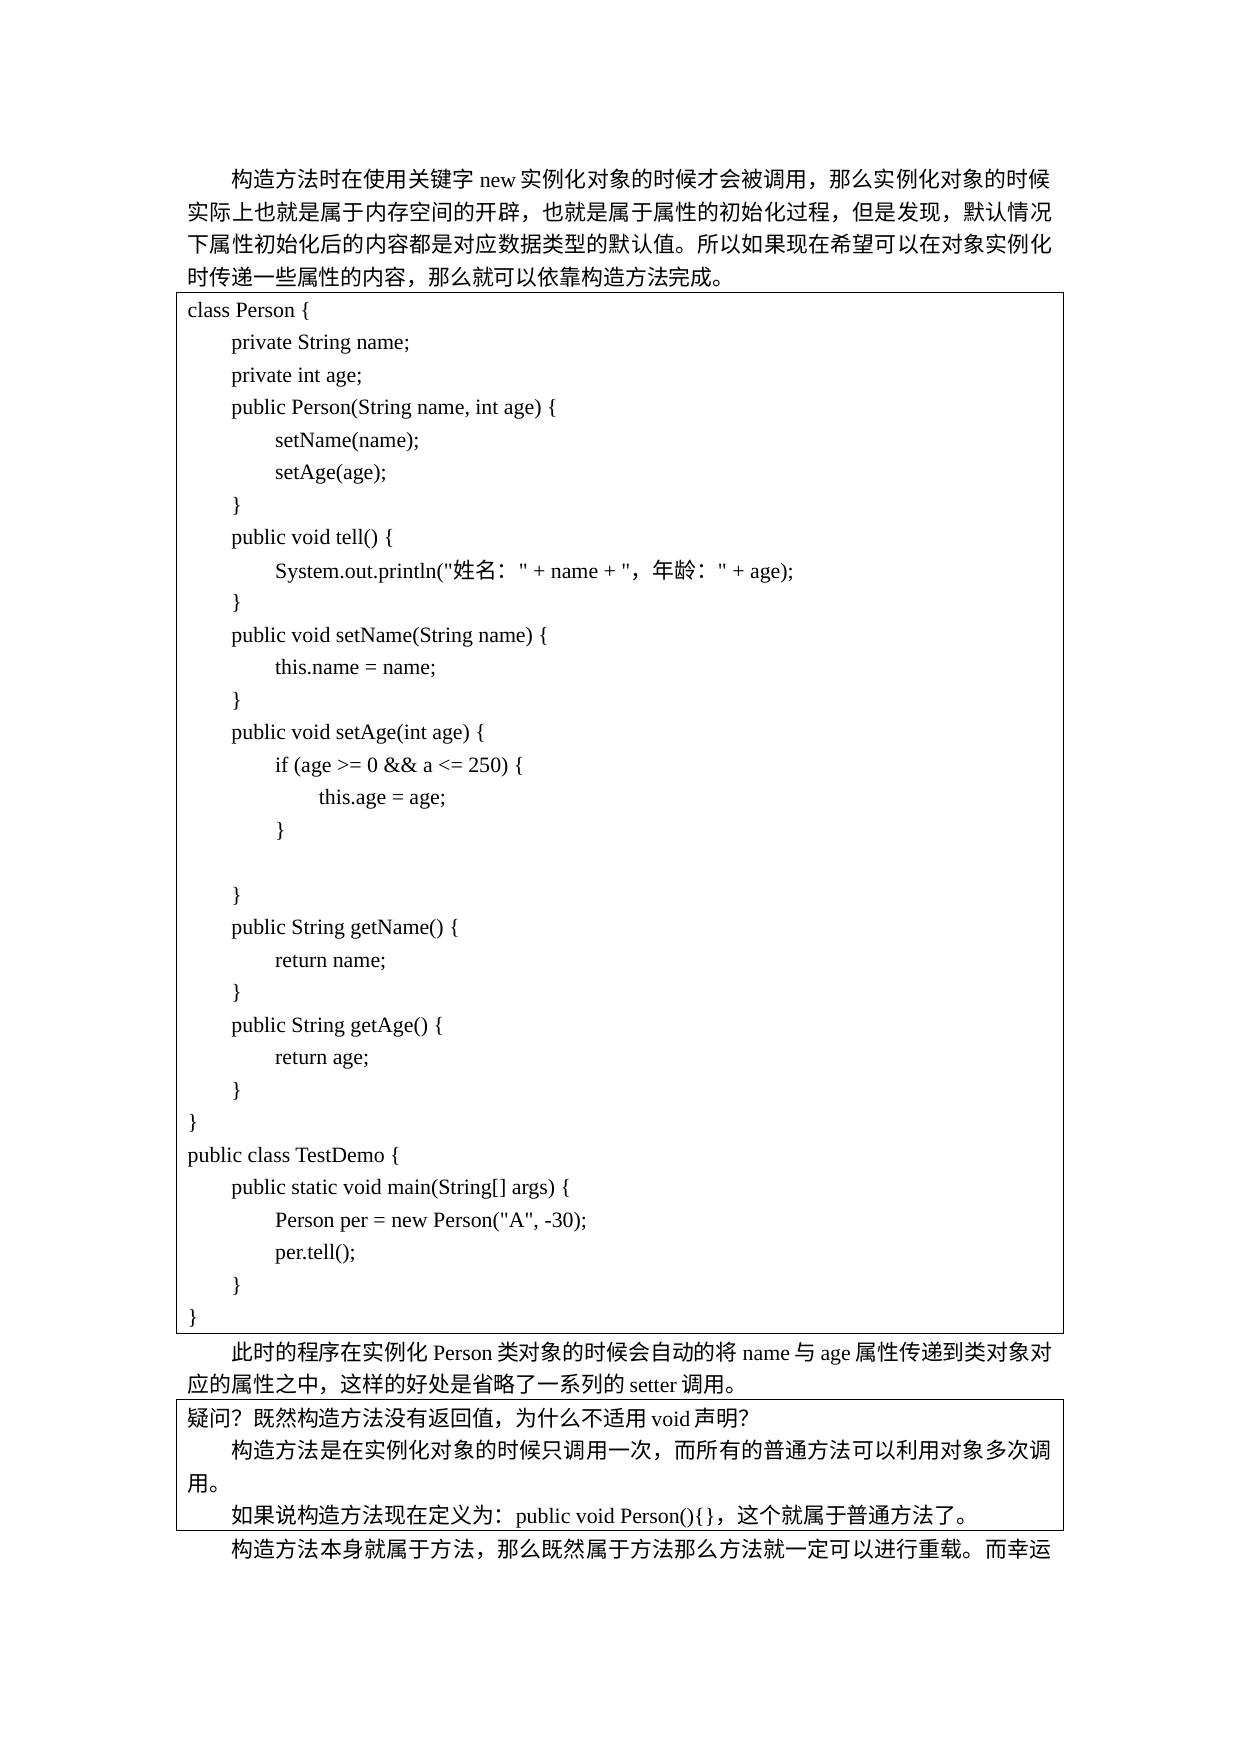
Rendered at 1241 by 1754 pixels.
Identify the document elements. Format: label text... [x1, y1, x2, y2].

text 构造方法时在使用关键字new实例化对象的时候才会被调用，那么实例化对象的时候实际上也就是属于内存空间的开辟，也就是属于属性的初始化过程，但是发现，默认情况下属性初始化后的内容都是对应数据类型的默认值。所以如果现在希望可以在对象实例化时传递一些属性的内容，那么就可以依靠构造方法完成。 [187, 162, 1053, 292]
text 此时的程序在实例化Person类对象的时候会自动的将name与age属性传递到类对象对应的属性之中，这样的好处是省略了一系列的setter调用。 [187, 1334, 1053, 1399]
table_header 疑问？既然构造方法没有返回值，为什么不适用void声明？ 构造方法是在实例化对象的时候只调用一次，而所有的普通方法可以利用对象多次调用。 如果说构造方法现在定义为：public void Person(){}，这个就属于普通方法了。 [177, 1400, 1063, 1530]
table_header class Person { private String name; private int age; public Person(String name, int age) { setName(name); setAge(age); } public void tell() { System.out.println("姓名：" + name + "，年龄：" + age); } public void setName(String name) { this.name = name; } public void setAge(int age) { if (age >= 0 && a <= 250) { this.age = age; } } public String getName() { return name; } public String getAge() { return age; } } public class TestDemo { public static void main(String[] args) { Person per = new Person("A", -30); per.tell(); } } [177, 293, 1063, 1333]
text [187, 1531, 1053, 1564]
